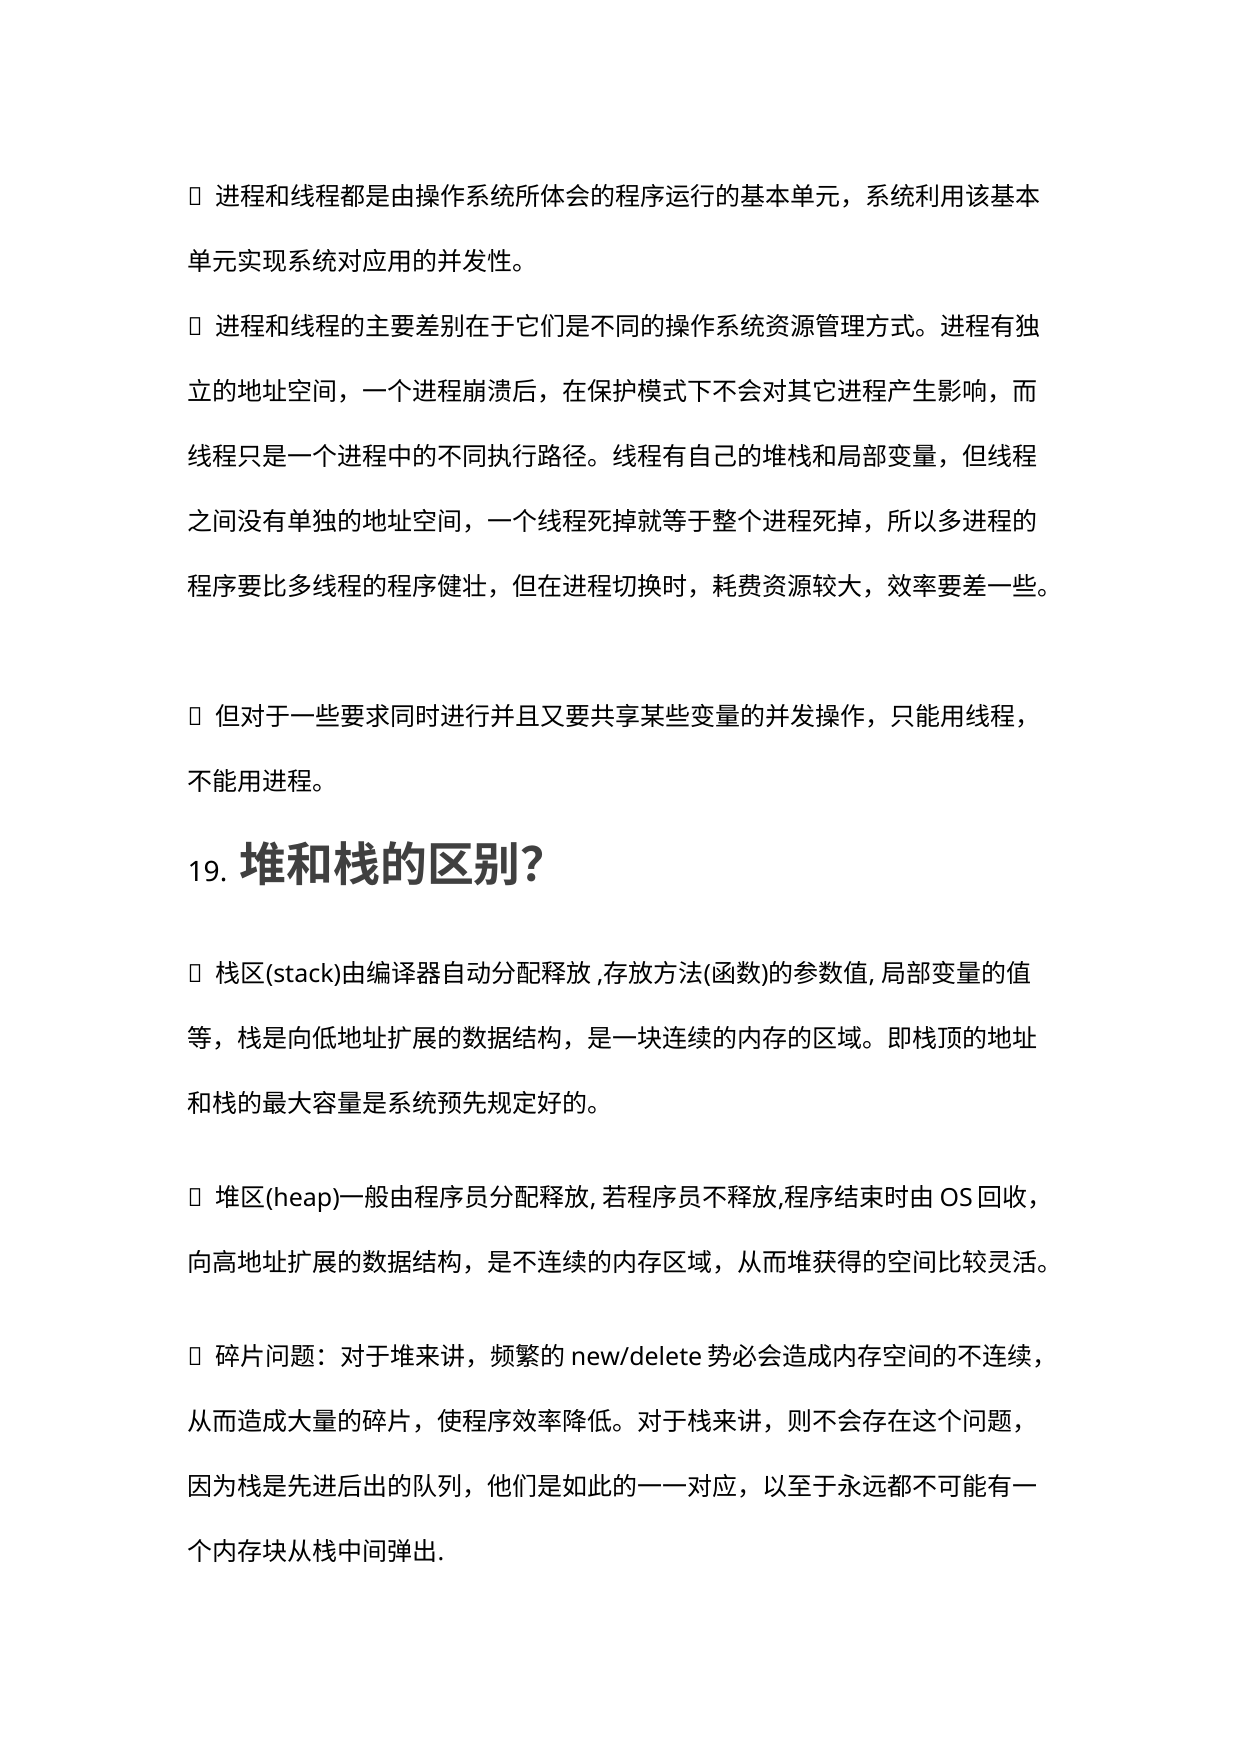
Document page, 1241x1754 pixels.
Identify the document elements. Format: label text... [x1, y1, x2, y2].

text  进程和线程的主要差别在于它们是不同的操作系统资源管理方式。进程有独立的地址空间，一个进程崩溃后，在保护模式下不会对其它进程产生影响，而线程只是一个进程中的不同执行路径。线程有自己的堆栈和局部变量，但线程之间没有单独的地址空间，一个线程死掉就等于整个进程死掉，所以多进程的程序要比多线程的程序健壮，但在进程切换时，耗费资源较大，效率要差一些。 [187, 292, 1053, 682]
text  进程和线程都是由操作系统所体会的程序运行的基本单元，系统利用该基本单元实现系统对应用的并发性。 [187, 162, 1053, 292]
text  但对于一些要求同时进行并且又要共享某些变量的并发操作，只能用线程，不能用进程。 [187, 682, 1053, 812]
text  堆区(heap)一般由程序员分配释放, 若程序员不释放,程序结束时由OS回收，向高地址扩展的数据结构，是不连续的内存区域，从而堆获得的空间比较灵活。 [187, 1163, 1053, 1293]
subtitle 19. 堆和栈的区别？ [187, 812, 1053, 909]
text  碎片问题：对于堆来讲，频繁的new/delete势必会造成内存空间的不连续，从而造成大量的碎片，使程序效率降低。对于栈来讲，则不会存在这个问题，因为栈是先进后出的队列，他们是如此的一一对应，以至于永远都不可能有一个内存块从栈中间弹出. [187, 1322, 1053, 1582]
text  栈区(stack)由编译器自动分配释放 ,存放方法(函数)的参数值, 局部变量的值等，栈是向低地址扩展的数据结构，是一块连续的内存的区域。即栈顶的地址和栈的最大容量是系统预先规定好的。 [187, 939, 1053, 1134]
